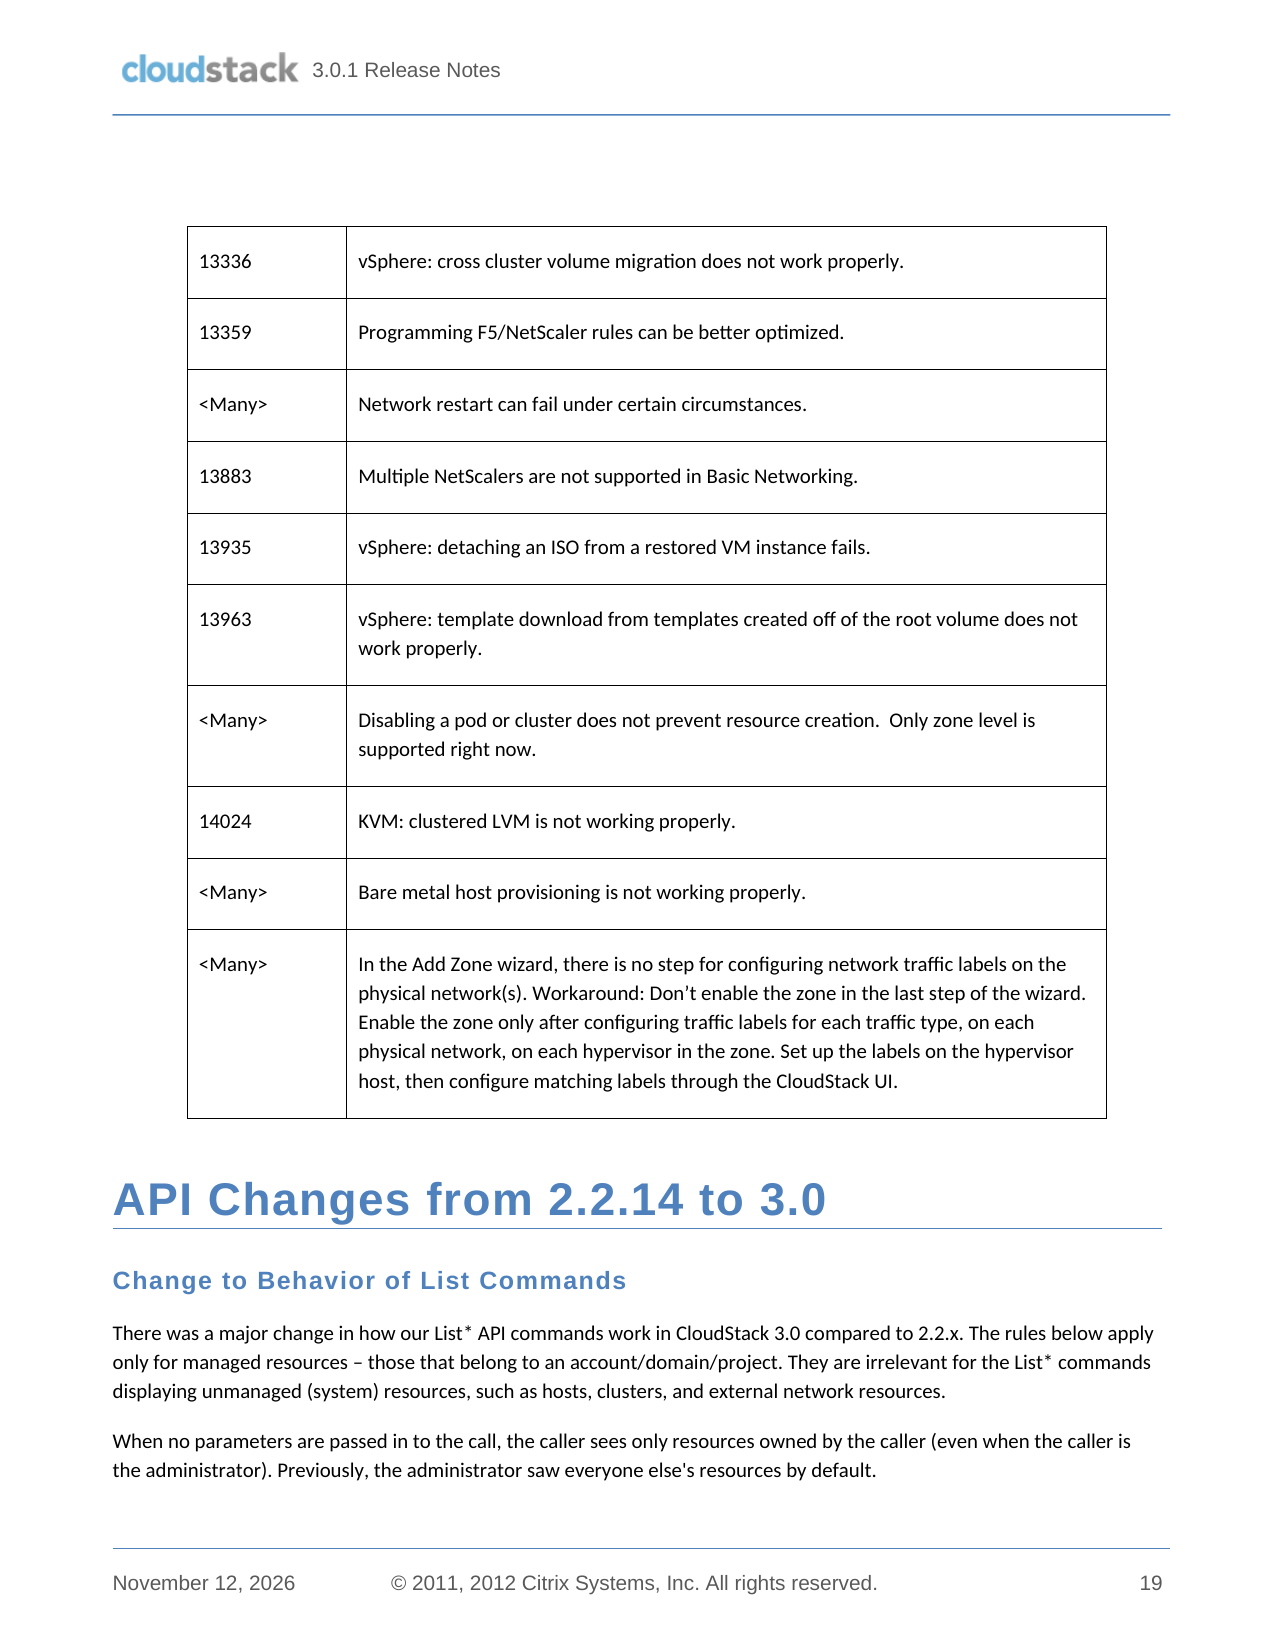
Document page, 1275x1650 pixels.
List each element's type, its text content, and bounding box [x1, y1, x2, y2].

table_cell 13935 [188, 514, 346, 584]
subtitle API Changes from 2.2.14 to 3.0 [112, 1173, 1162, 1229]
table_cell In the Add Zone wizard, there is no step for configuring network traffic labels on the physical network(s). Workaround: Don’t enable the zone in the last step of the wizard. Enable the zone only after configuring traffic labels for each traffic type, on each physical network, on each hypervisor in the zone. Set up the labels on the hypervisor host, then configure matching labels through the CloudStack UI. [347, 930, 1106, 1118]
picture [112, 45, 312, 95]
table_cell <Many> [188, 859, 346, 929]
table_cell 13336 [188, 227, 346, 298]
table_cell Multiple NetScalers are not supported in Basic Networking. [347, 442, 1106, 513]
table_cell vSphere: template download from templates created off of the root volume does not work properly. [347, 585, 1106, 685]
table_cell 14024 [188, 787, 346, 858]
table_cell Programming F5/NetScaler rules can be better optimized. [347, 299, 1106, 369]
table_cell KVM: clustered LVM is not working properly. [347, 787, 1106, 858]
table_cell 13883 [188, 442, 346, 513]
table_cell Disabling a pod or cluster does not prevent resource creation. Only zone level is supported right now. [347, 686, 1106, 786]
table_cell <Many> [188, 686, 346, 786]
text When no parameters are passed in to the call, the caller sees only resources owned by the caller (even when the caller is the administrator). Previously, the administrator saw everyone else's resources by default. [112, 1428, 1162, 1483]
table_cell Bare metal host provisioning is not working properly. [347, 859, 1106, 929]
table_cell <Many> [188, 930, 346, 1118]
text There was a major change in how our List* API commands work in CloudStack 3.0 compared to 2.2.x. The rules below apply only for managed resources – those that belong to an account/domain/project. They are irrelevant for the List* commands displaying unmanaged (system) resources, such as hosts, clusters, and external network resources. [112, 1320, 1162, 1404]
table_cell Network restart can fail under certain circumstances. [347, 370, 1106, 441]
table_cell <Many> [188, 370, 346, 441]
table_cell vSphere: detaching an ISO from a restored VM instance fails. [347, 514, 1106, 584]
table_cell 13963 [188, 585, 346, 685]
table_cell 13359 [188, 299, 346, 369]
subtitle Change to Behavior of List Commands [112, 1266, 1162, 1295]
table_cell vSphere: cross cluster volume migration does not work properly. [347, 227, 1106, 298]
